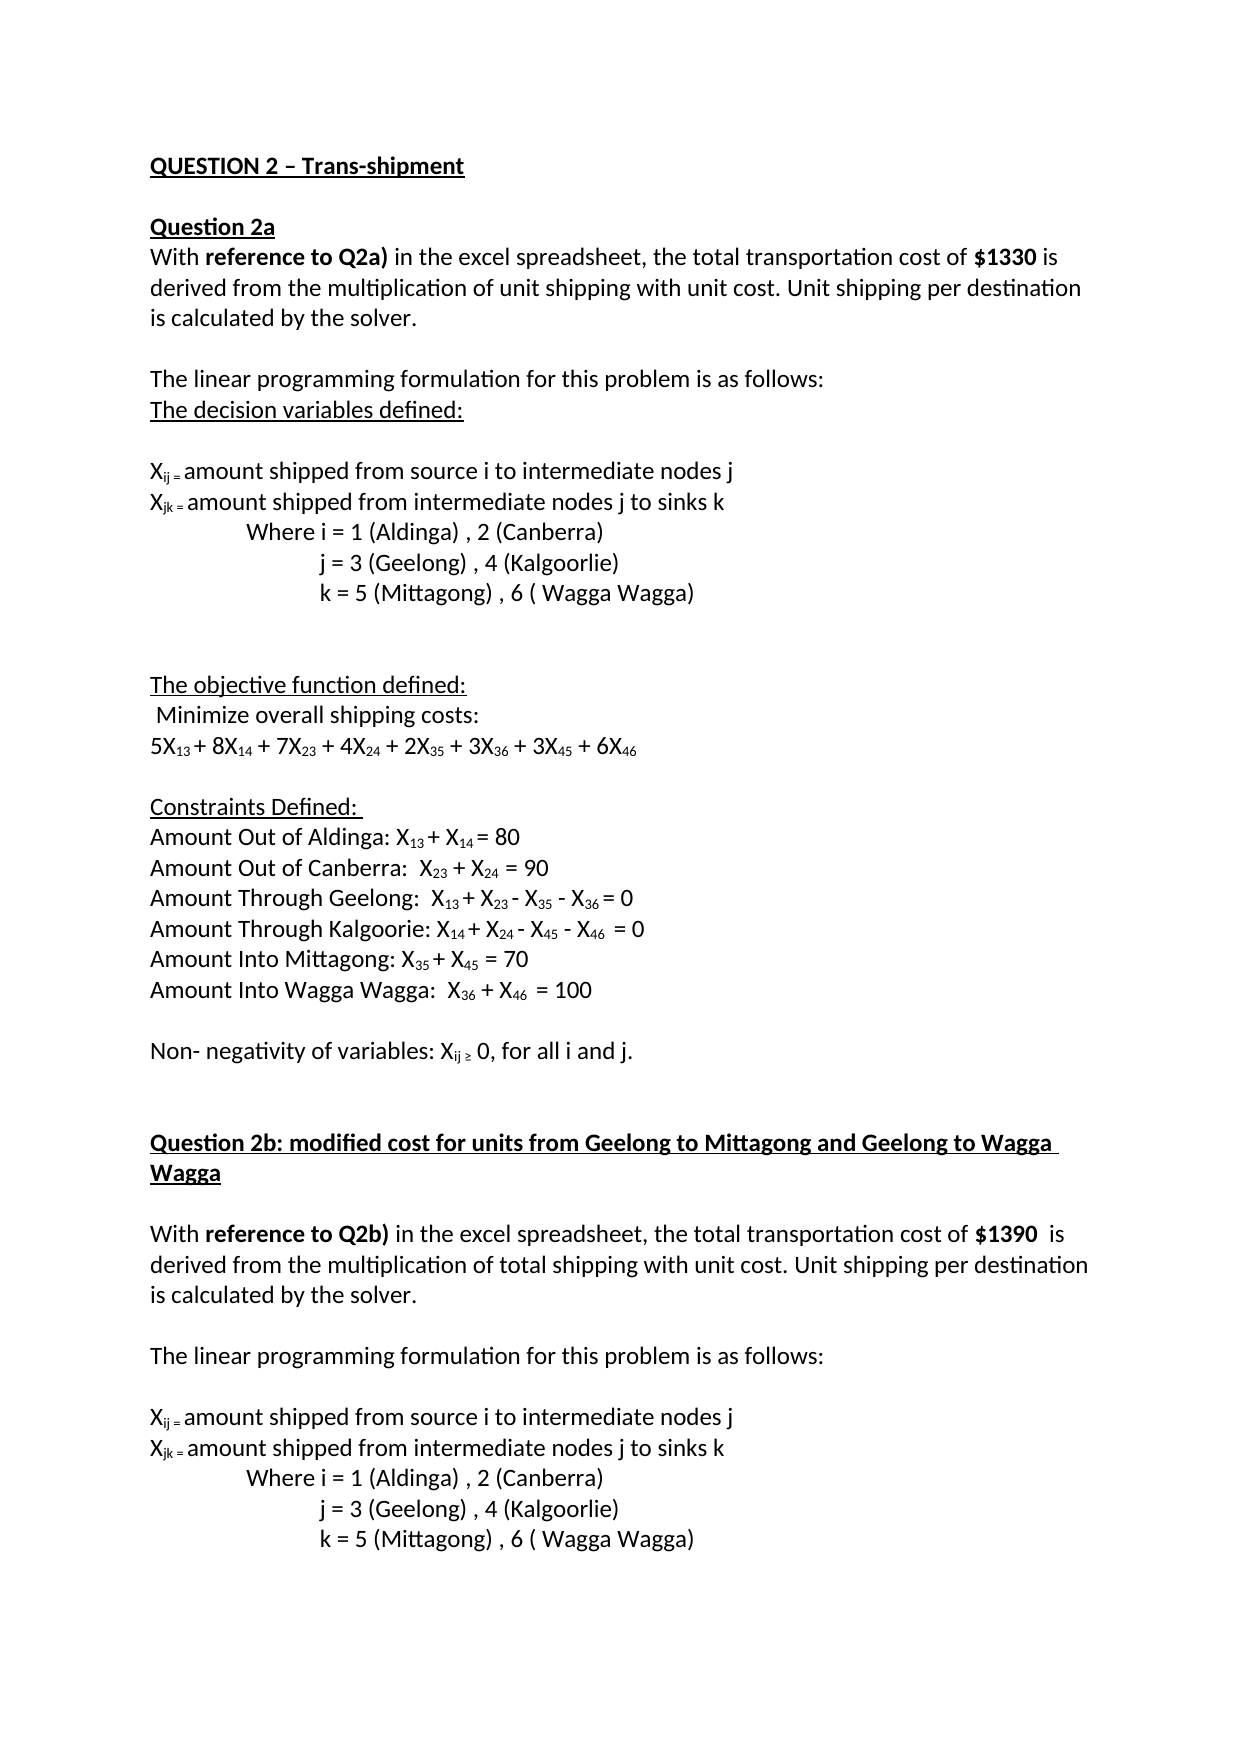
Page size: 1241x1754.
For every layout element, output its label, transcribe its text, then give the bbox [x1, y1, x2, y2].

text 5X13 + 8X14 + 7X23 + 4X24 + 2X35 + 3X36 + 3X45 + 6X46 [150, 730, 1090, 760]
text Minimize overall shipping costs: [150, 699, 1090, 730]
text The linear programming formulation for this problem is as follows: [150, 364, 1090, 394]
text The linear programming formulation for this problem is as follows: [150, 1340, 1090, 1371]
text Xij = amount shipped from source i to intermediate nodes j [150, 455, 1090, 486]
text Question 2b: modified cost for units from Geelong to Mittagong and Geelong to Wagga Wagga [150, 1127, 1090, 1188]
text Amount Out of Aldinga: X13 + X14 = 80 [150, 821, 1090, 852]
text Where i = 1 (Aldinga) , 2 (Canberra) [150, 516, 1090, 547]
text Xij = amount shipped from source i to intermediate nodes j [150, 1401, 1090, 1432]
text Constraints Defined: [150, 791, 1090, 821]
text Amount Into Wagga Wagga: X36 + X46 = 100 [150, 974, 1090, 1004]
text k = 5 (Mittagong) , 6 ( Wagga Wagga) [150, 577, 1090, 608]
text The objective function defined: [150, 669, 1090, 699]
text j = 3 (Geelong) , 4 (Kalgoorlie) [150, 1493, 1090, 1523]
text Where i = 1 (Aldinga) , 2 (Canberra) [150, 1462, 1090, 1493]
text Amount Out of Canberra: X23 + X24 = 90 [150, 852, 1090, 882]
text Xjk = amount shipped from intermediate nodes j to sinks k [150, 486, 1090, 516]
text Amount Into Mittagong: X35 + X45 = 70 [150, 943, 1090, 974]
text The decision variables defined: [150, 394, 1090, 425]
text k = 5 (Mittagong) , 6 ( Wagga Wagga) [150, 1523, 1090, 1554]
text Amount Through Geelong: X13 + X23 - X35 - X36 = 0 [150, 882, 1090, 913]
text Xjk = amount shipped from intermediate nodes j to sinks k [150, 1432, 1090, 1462]
text With reference to Q2b) in the excel spreadsheet, the total transportation cost of $1390 is derived from the multiplication of total shipping with unit cost. Unit shipping per destination is calculated by the solver. [150, 1218, 1090, 1310]
text Amount Through Kalgoorie: X14 + X24 - X45 - X46 = 0 [150, 913, 1090, 943]
text With reference to Q2a) in the excel spreadsheet, the total transportation cost of $1330 is derived from the multiplication of unit shipping with unit cost. Unit shipping per destination is calculated by the solver. [150, 242, 1090, 333]
text Non- negativity of variables: Xij ≥ 0, for all i and j. [150, 1035, 1090, 1066]
text QUESTION 2 – Trans-shipment [150, 150, 1090, 181]
text j = 3 (Geelong) , 4 (Kalgoorlie) [150, 547, 1090, 577]
text Question 2a [150, 211, 1090, 242]
